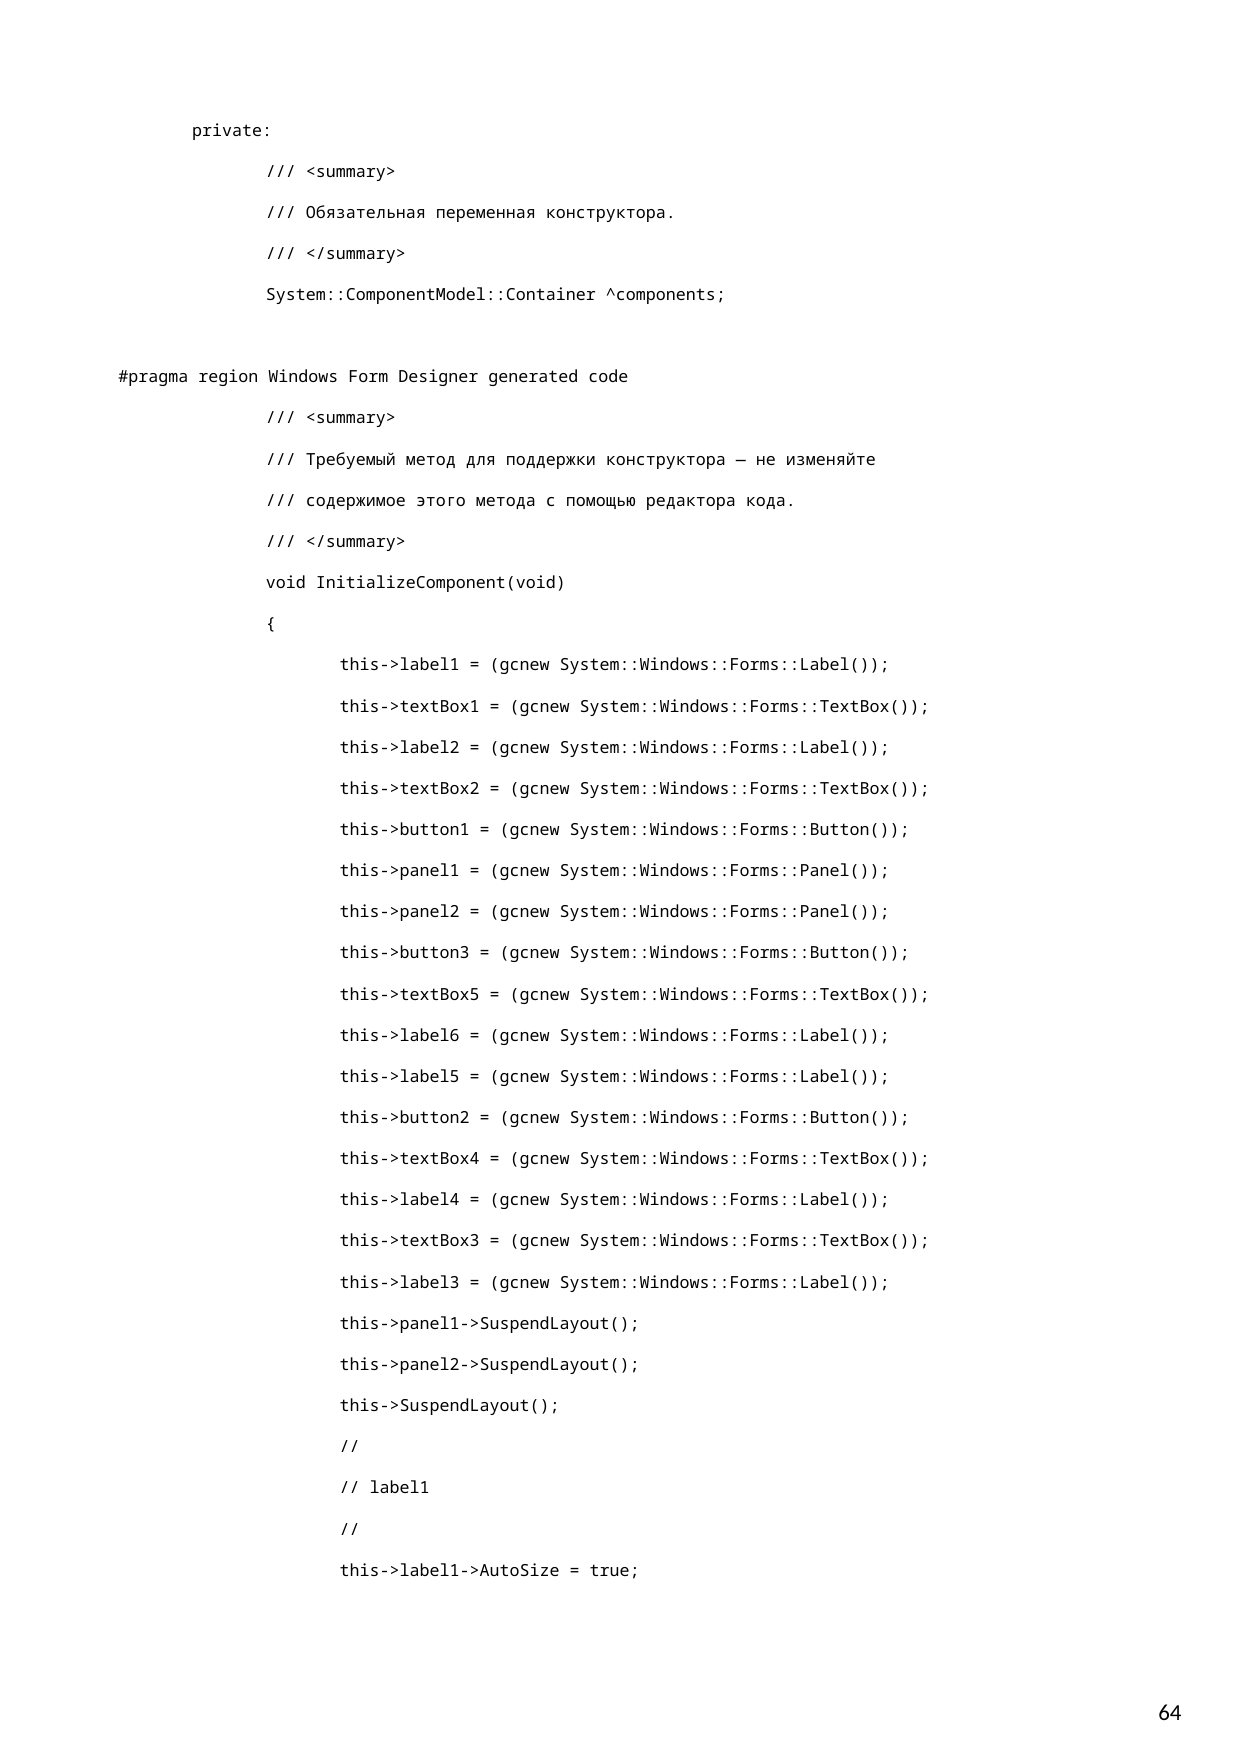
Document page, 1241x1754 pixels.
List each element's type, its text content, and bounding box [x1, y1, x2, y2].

text this->label2 = (gcnew System::Windows::Forms::Label()); [118, 735, 1181, 758]
text this->textBox4 = (gcnew System::Windows::Forms::TextBox()); [118, 1147, 1181, 1169]
text this->label1 = (gcnew System::Windows::Forms::Label()); [118, 653, 1181, 676]
text // label1 [118, 1476, 1181, 1499]
text System::ComponentModel::Container ^components; [118, 283, 1181, 305]
text this->label6 = (gcnew System::Windows::Forms::Label()); [118, 1023, 1181, 1046]
text this->SuspendLayout(); [118, 1394, 1181, 1416]
text this->button3 = (gcnew System::Windows::Forms::Button()); [118, 941, 1181, 964]
text this->panel2->SuspendLayout(); [118, 1352, 1181, 1375]
text { [118, 612, 1181, 634]
text private: [118, 118, 1181, 141]
text /// <summary> [118, 159, 1181, 182]
text this->textBox3 = (gcnew System::Windows::Forms::TextBox()); [118, 1229, 1181, 1252]
text this->button1 = (gcnew System::Windows::Forms::Button()); [118, 818, 1181, 840]
text /// </summary> [118, 242, 1181, 264]
text /// <summary> [118, 406, 1181, 429]
text /// Требуемый метод для поддержки конструктора — не изменяйте [118, 447, 1181, 470]
text this->textBox2 = (gcnew System::Windows::Forms::TextBox()); [118, 776, 1181, 799]
text void InitializeComponent(void) [118, 571, 1181, 593]
text this->label1->AutoSize = true; [118, 1558, 1181, 1581]
text this->label5 = (gcnew System::Windows::Forms::Label()); [118, 1064, 1181, 1087]
text this->label3 = (gcnew System::Windows::Forms::Label()); [118, 1270, 1181, 1293]
text // [118, 1517, 1181, 1540]
text /// </summary> [118, 529, 1181, 552]
text this->panel1 = (gcnew System::Windows::Forms::Panel()); [118, 859, 1181, 881]
text this->label4 = (gcnew System::Windows::Forms::Label()); [118, 1188, 1181, 1211]
text // [118, 1435, 1181, 1457]
text /// содержимое этого метода с помощью редактора кода. [118, 488, 1181, 511]
text this->textBox1 = (gcnew System::Windows::Forms::TextBox()); [118, 694, 1181, 717]
text this->textBox5 = (gcnew System::Windows::Forms::TextBox()); [118, 982, 1181, 1005]
text this->button2 = (gcnew System::Windows::Forms::Button()); [118, 1106, 1181, 1128]
text #pragma region Windows Form Designer generated code [118, 365, 1181, 388]
text /// Обязательная переменная конструктора. [118, 200, 1181, 223]
text this->panel2 = (gcnew System::Windows::Forms::Panel()); [118, 900, 1181, 923]
text this->panel1->SuspendLayout(); [118, 1311, 1181, 1334]
